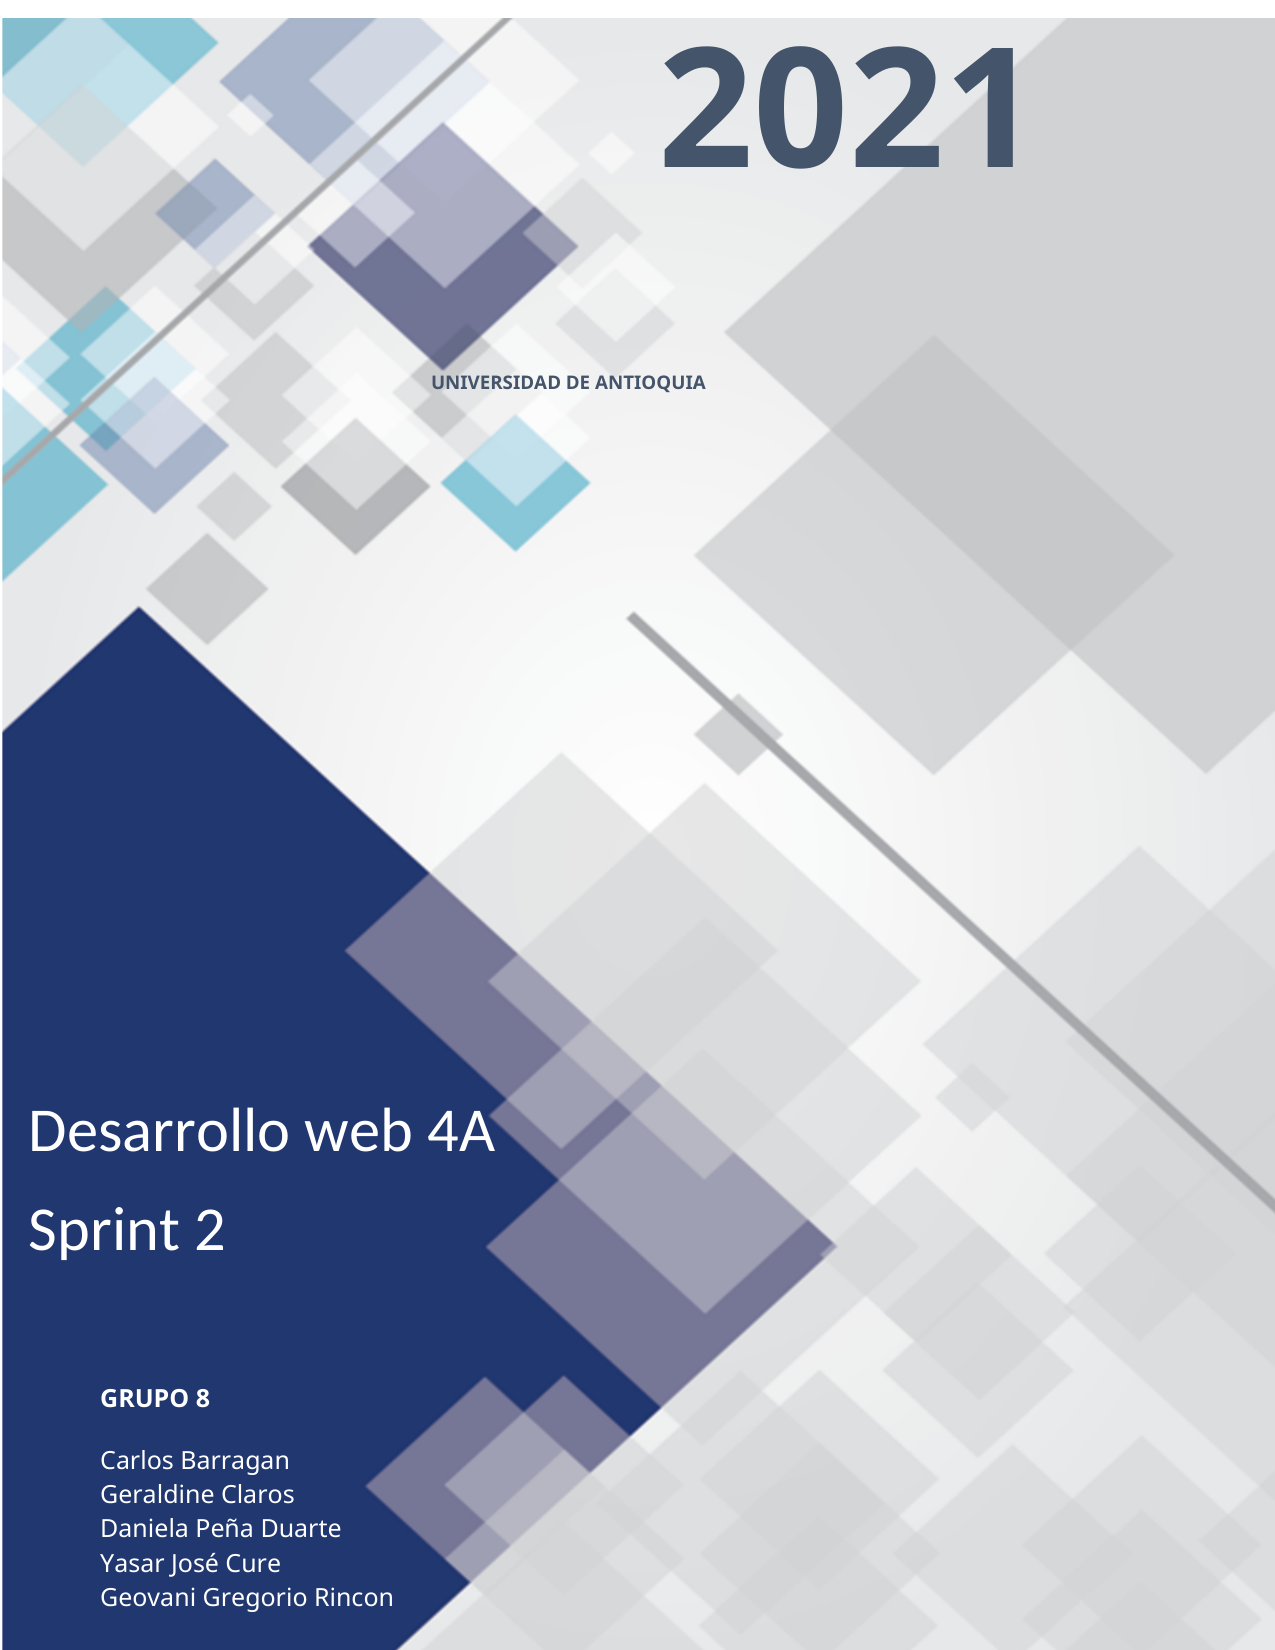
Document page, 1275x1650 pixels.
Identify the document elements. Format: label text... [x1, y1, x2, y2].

picture [2, 18, 1275, 1650]
text Sprint 2 [1, 1190, 1098, 1266]
text Desarrollo web 4A [1, 1091, 1098, 1167]
